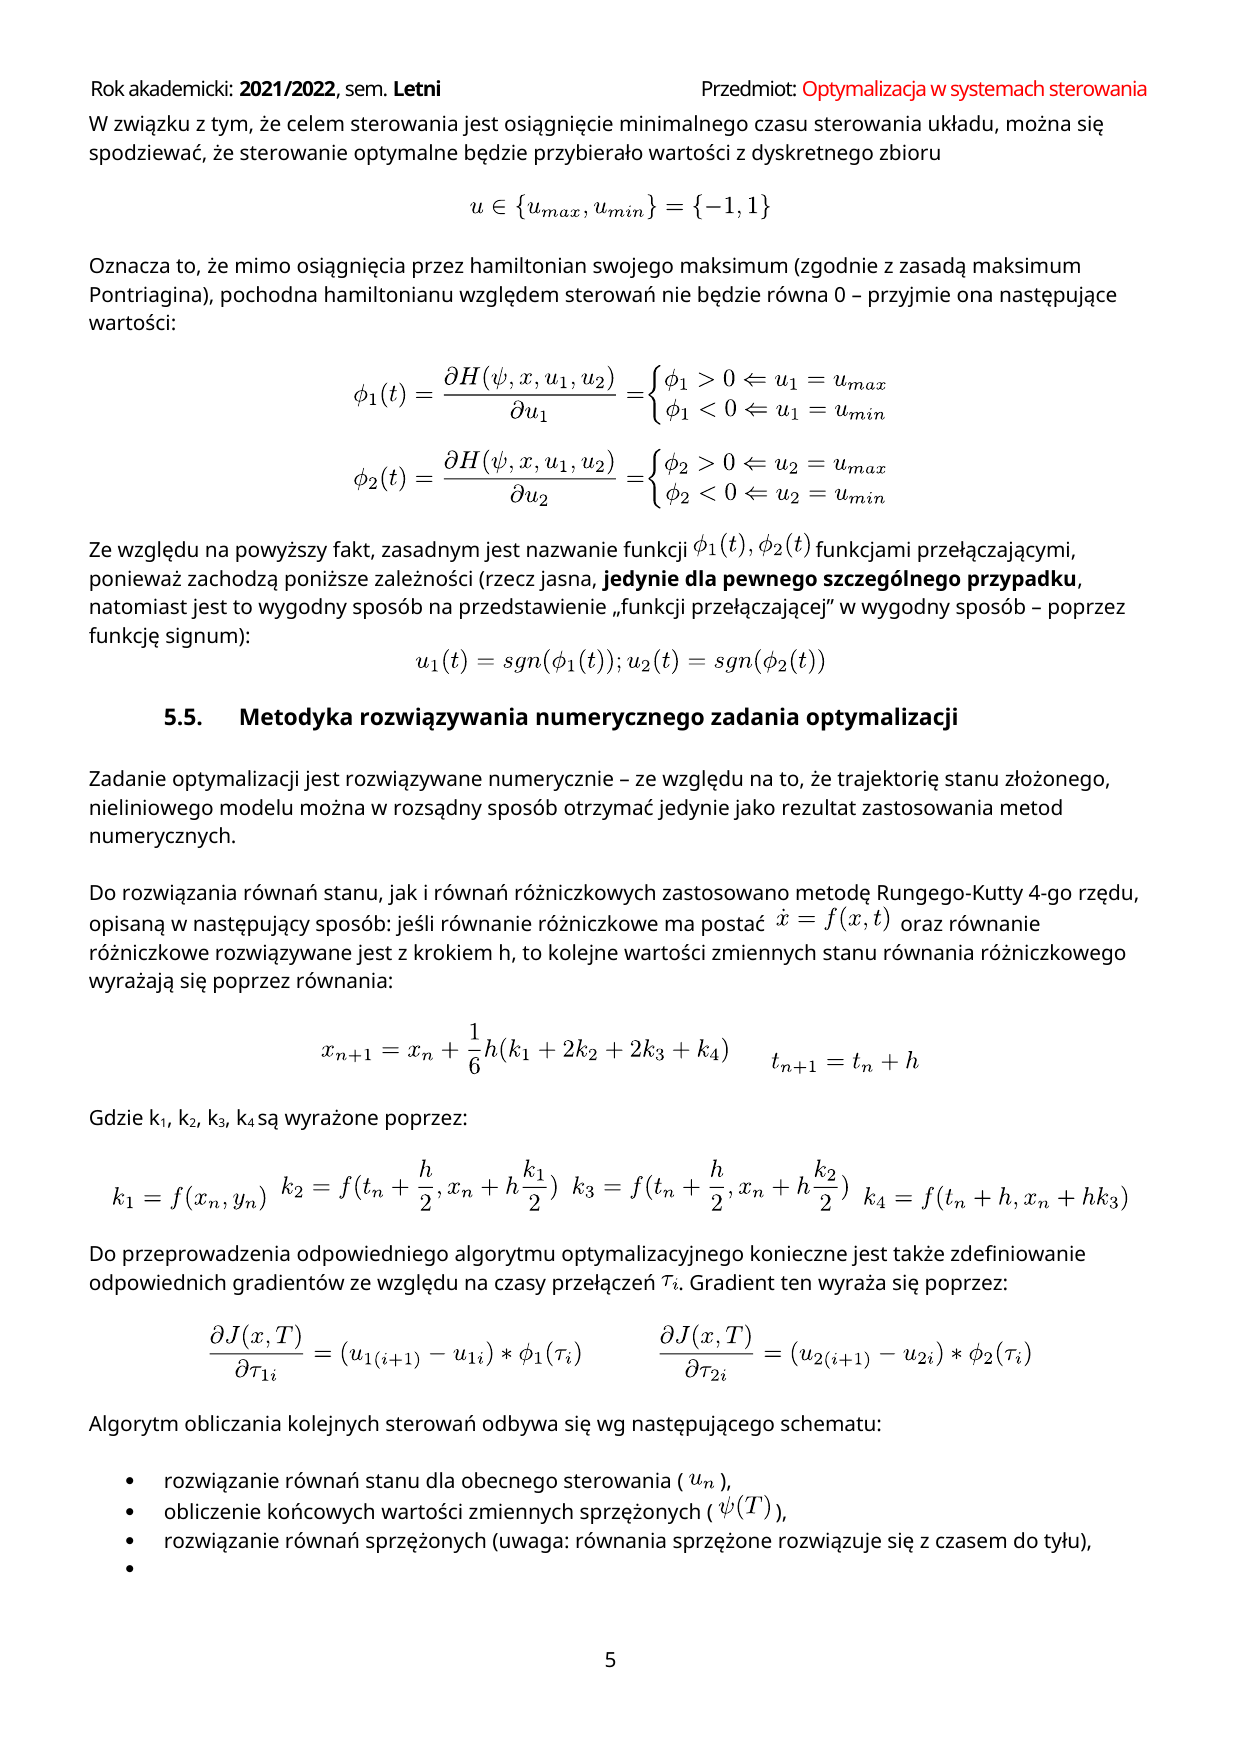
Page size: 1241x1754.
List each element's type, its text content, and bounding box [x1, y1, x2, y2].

text Oznacza to, że mimo osiągnięcia przez hamiltonian swojego maksimum (zgodnie z zasadą maksimum Pontriagina), pochodna hamiltonianu względem sterowań nie będzie równa 0 – przyjmie ona następujące wartości: [88, 251, 1152, 337]
list rozwiązanie równań sprzężonych (uwaga: równania sprzężone rozwiązuje się z czasem do tyłu), [126, 1526, 1152, 1554]
text Gdzie k1, k2, k3, k4 są wyrażone poprzez: [88, 1103, 1152, 1131]
subtitle Metodyka rozwiązywania numerycznego zadania optymalizacji [163, 701, 1152, 732]
text Do przeprowadzenia odpowiedniego algorytmu optymalizacyjnego konieczne jest także zdefiniowanie odpowiednich gradientów ze względu na czasy przełączeń . Gradient ten wyraża się poprzez: [88, 1239, 1152, 1296]
text Ze względu na powyższy fakt, zasadnym jest nazwanie funkcji funkcjami przełączającymi, ponieważ zachodzą poniższe zależności (rzecz jasna, jedynie dla pewnego szczególnego przypadku, natomiast jest to wygodny sposób na przedstawienie „funkcji przełączającej” w wygodny sposób – poprzez funkcję signum): [88, 533, 1152, 649]
text Zadanie optymalizacji jest rozwiązywane numerycznie – ze względu na to, że trajektorię stanu złożonego, nieliniowego modelu można w rozsądny sposób otrzymać jedynie jako rezultat zastosowania metod numerycznych. [88, 764, 1152, 850]
list rozwiązanie równań stanu dla obecnego sterowania ( ), [126, 1466, 1152, 1495]
text Do rozwiązania równań stanu, jak i równań różniczkowych zastosowano metodę Rungego-Kutty 4-go rzędu, opisaną w następujący sposób: jeśli równanie różniczkowe ma postać oraz równanie różniczkowe rozwiązywane jest z krokiem h, to kolejne wartości zmiennych stanu równania różniczkowego wyrażają się poprzez równania: [88, 878, 1152, 994]
text Algorytm obliczania kolejnych sterowań odbywa się wg następującego schematu: [88, 1409, 1152, 1438]
list obliczenie końcowych wartości zmiennych sprzężonych ( ), [126, 1495, 1152, 1526]
text W związku z tym, że celem sterowania jest osiągnięcie minimalnego czasu sterowania układu, można się spodziewać, że sterowanie optymalne będzie przybierało wartości z dyskretnego zbioru [88, 109, 1152, 166]
